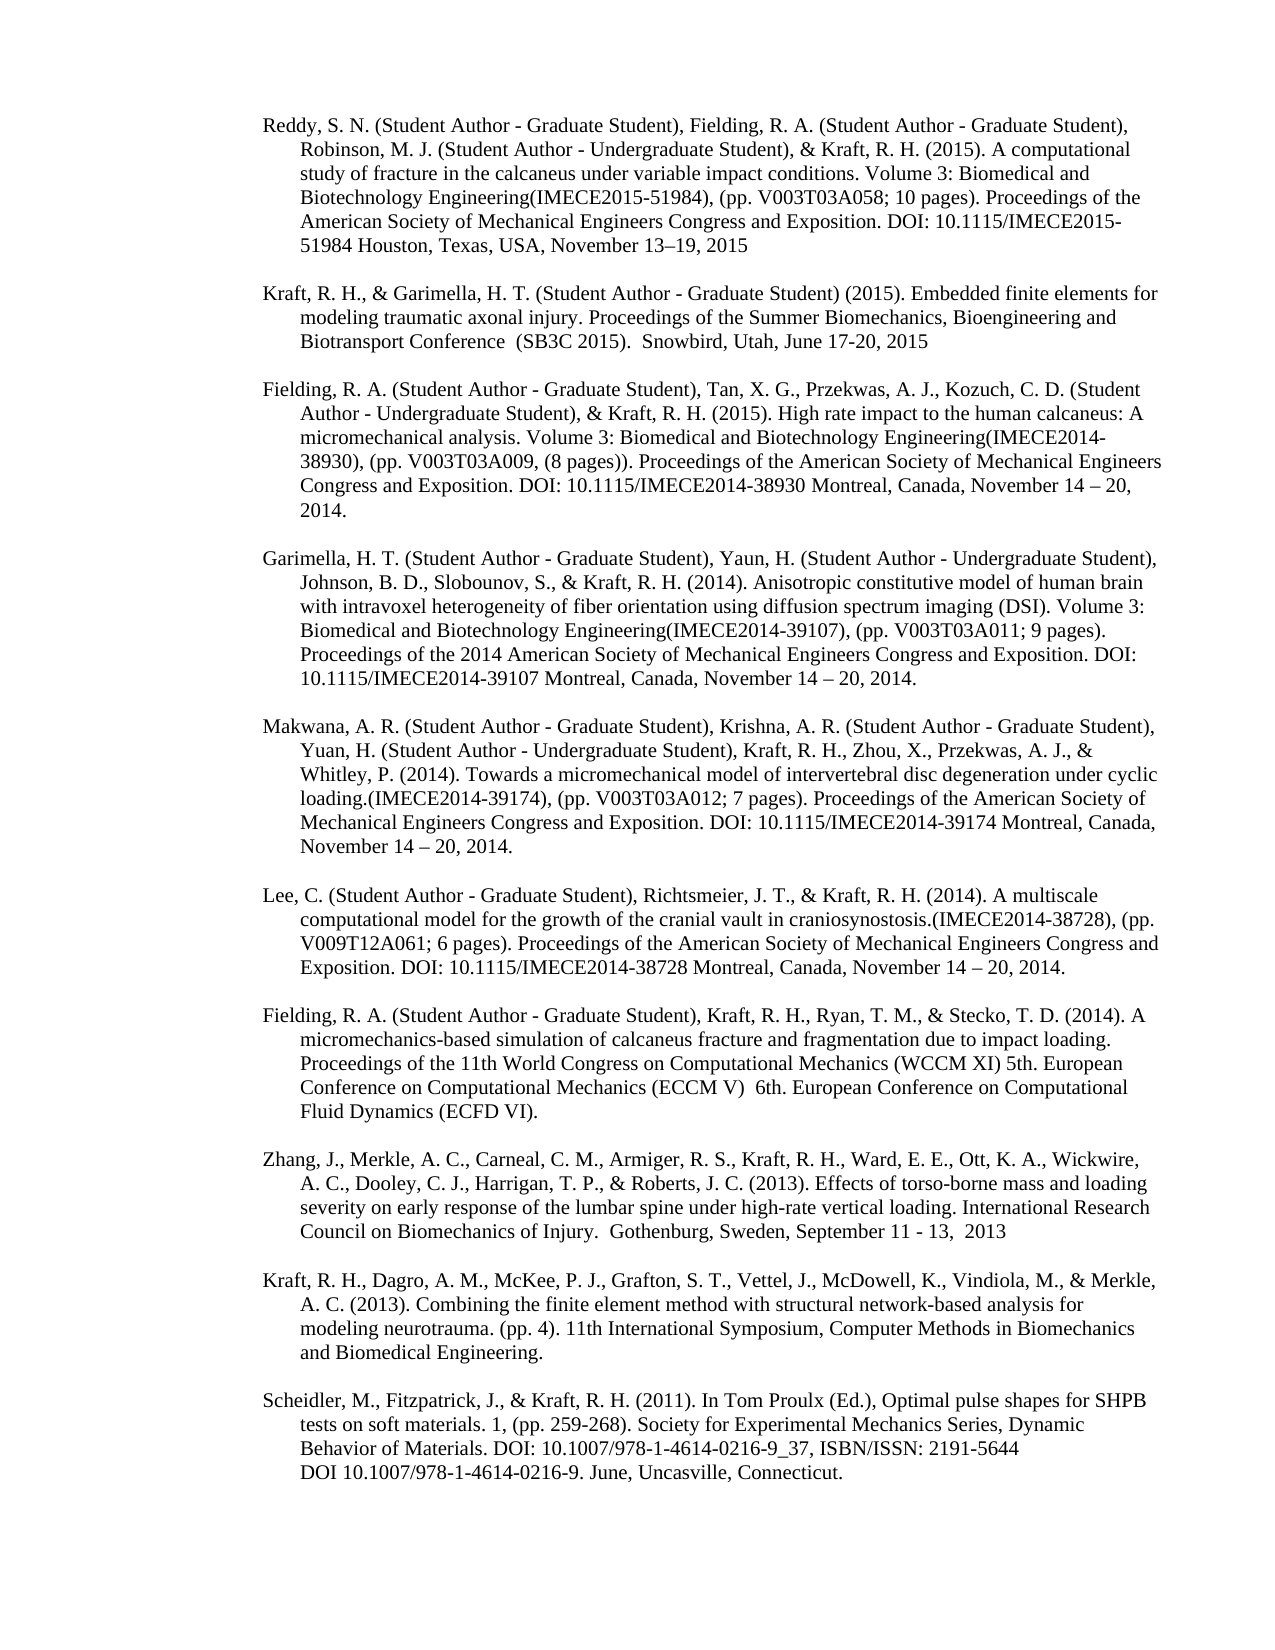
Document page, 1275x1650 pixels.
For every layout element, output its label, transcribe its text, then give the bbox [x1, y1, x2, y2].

text DOI 10.1007/978-1-4614-0216-9. June, Uncasville, Connecticut. [300, 1460, 1162, 1484]
text Reddy, S. N. (Student Author - Graduate Student), Fielding, R. A. (Student Author - Graduate Student), Robinson, M. J. (Student Author - Undergraduate Student), & Kraft, R. H. (2015). A computational study of fracture in the calcaneus under variable impact conditions. Volume 3: Biomedical and Biotechnology Engineering(IMECE2015-51984), (pp. V003T03A058; 10 pages). Proceedings of the American Society of Mechanical Engineers Congress and Exposition. DOI: 10.1115/IMECE2015-51984 Houston, Texas, USA, November 13–19, 2015 [262, 112, 1162, 257]
text Fielding, R. A. (Student Author - Graduate Student), Kraft, R. H., Ryan, T. M., & Stecko, T. D. (2014). A micromechanics-based simulation of calcaneus fracture and fragmentation due to impact loading. Proceedings of the 11th World Congress on Computational Mechanics (WCCM XI) 5th. European Conference on Computational Mechanics (ECCM V) 6th. European Conference on Computational Fluid Dynamics (ECFD VI). [262, 1003, 1162, 1123]
text Garimella, H. T. (Student Author - Graduate Student), Yaun, H. (Student Author - Undergraduate Student), Johnson, B. D., Slobounov, S., & Kraft, R. H. (2014). Anisotropic constitutive model of human brain with intravoxel heterogeneity of fiber orientation using diffusion spectrum imaging (DSI). Volume 3: Biomedical and Biotechnology Engineering(IMECE2014-39107), (pp. V003T03A011; 9 pages). Proceedings of the 2014 American Society of Mechanical Engineers Congress and Exposition. DOI: 10.1115/IMECE2014-39107 Montreal, Canada, November 14 – 20, 2014. [262, 546, 1162, 690]
text Kraft, R. H., & Garimella, H. T. (Student Author - Graduate Student) (2015). Embedded finite elements for modeling traumatic axonal injury. Proceedings of the Summer Biomechanics, Bioengineering and Biotransport Conference (SB3C 2015). Snowbird, Utah, June 17-20, 2015 [262, 281, 1162, 353]
text Scheidler, M., Fitzpatrick, J., & Kraft, R. H. (2011). In Tom Proulx (Ed.), Optimal pulse shapes for SHPB tests on soft materials. 1, (pp. 259-268). Society for Experimental Mechanics Series, Dynamic Behavior of Materials. DOI: 10.1007/978-1-4614-0216-9_37, ISBN/ISSN: 2191-5644 [262, 1388, 1162, 1460]
text Kraft, R. H., Dagro, A. M., McKee, P. J., Grafton, S. T., Vettel, J., McDowell, K., Vindiola, M., & Merkle, A. C. (2013). Combining the finite element method with structural network-based analysis for modeling neurotrauma. (pp. 4). 11th International Symposium, Computer Methods in Biomechanics and Biomedical Engineering. [262, 1267, 1162, 1364]
text Lee, C. (Student Author - Graduate Student), Richtsmeier, J. T., & Kraft, R. H. (2014). A multiscale computational model for the growth of the cranial vault in craniosynostosis.(IMECE2014-38728), (pp. V009T12A061; 6 pages). Proceedings of the American Society of Mechanical Engineers Congress and Exposition. DOI: 10.1115/IMECE2014-38728 Montreal, Canada, November 14 – 20, 2014. [262, 882, 1162, 979]
text Fielding, R. A. (Student Author - Graduate Student), Tan, X. G., Przekwas, A. J., Kozuch, C. D. (Student Author - Undergraduate Student), & Kraft, R. H. (2015). High rate impact to the human calcaneus: A micromechanical analysis. Volume 3: Biomedical and Biotechnology Engineering(IMECE2014-38930), (pp. V003T03A009, (8 pages)). Proceedings of the American Society of Mechanical Engineers Congress and Exposition. DOI: 10.1115/IMECE2014-38930 Montreal, Canada, November 14 – 20, 2014. [262, 377, 1162, 522]
text Makwana, A. R. (Student Author - Graduate Student), Krishna, A. R. (Student Author - Graduate Student), Yuan, H. (Student Author - Undergraduate Student), Kraft, R. H., Zhou, X., Przekwas, A. J., & Whitley, P. (2014). Towards a micromechanical model of intervertebral disc degeneration under cyclic loading.(IMECE2014-39174), (pp. V003T03A012; 7 pages). Proceedings of the American Society of Mechanical Engineers Congress and Exposition. DOI: 10.1115/IMECE2014-39174 Montreal, Canada, November 14 – 20, 2014. [262, 714, 1162, 858]
text Zhang, J., Merkle, A. C., Carneal, C. M., Armiger, R. S., Kraft, R. H., Ward, E. E., Ott, K. A., Wickwire, A. C., Dooley, C. J., Harrigan, T. P., & Roberts, J. C. (2013). Effects of torso-borne mass and loading severity on early response of the lumbar spine under high-rate vertical loading. International Research Council on Biomechanics of Injury. Gothenburg, Sweden, September 11 - 13, 2013 [262, 1147, 1162, 1243]
